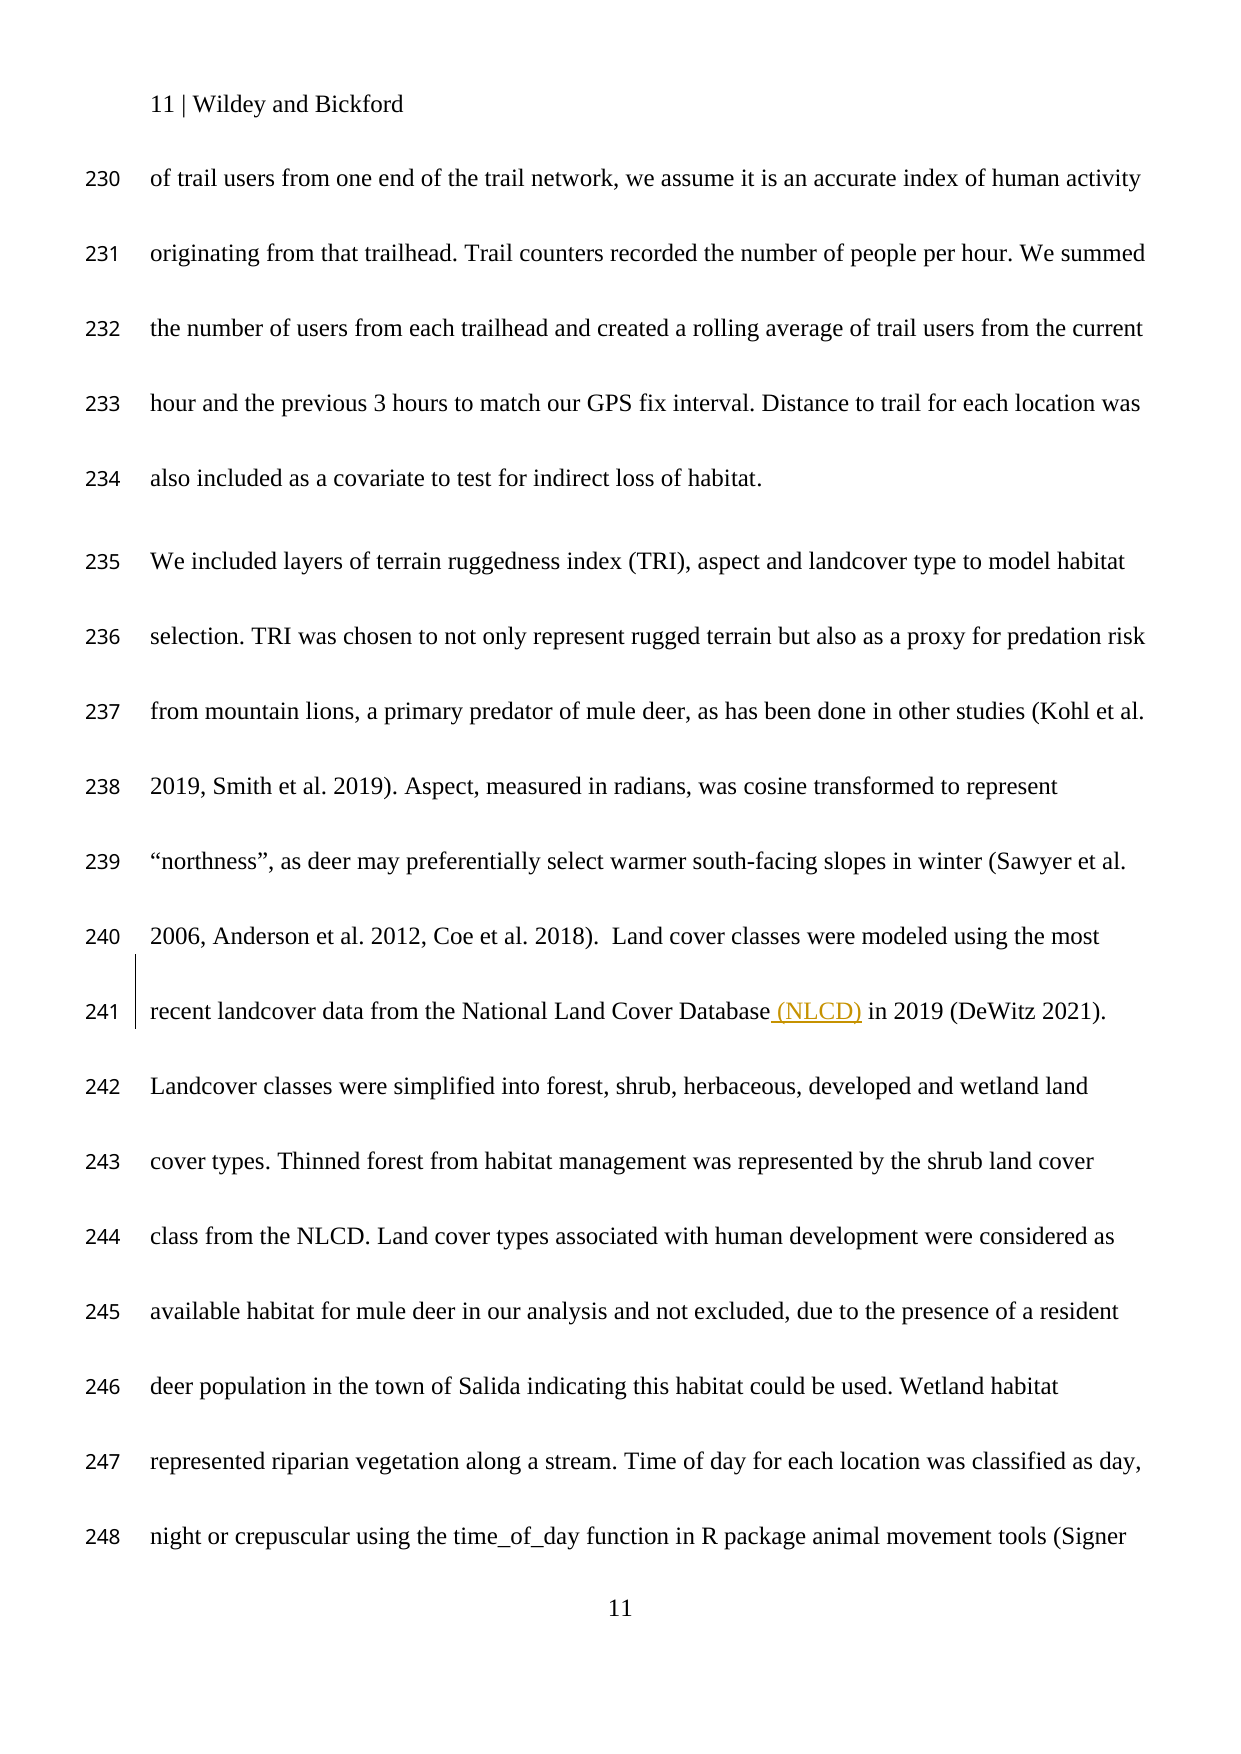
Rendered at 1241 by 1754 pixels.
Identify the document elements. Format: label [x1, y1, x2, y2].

text [150, 542, 1146, 1554]
text [150, 159, 1146, 497]
